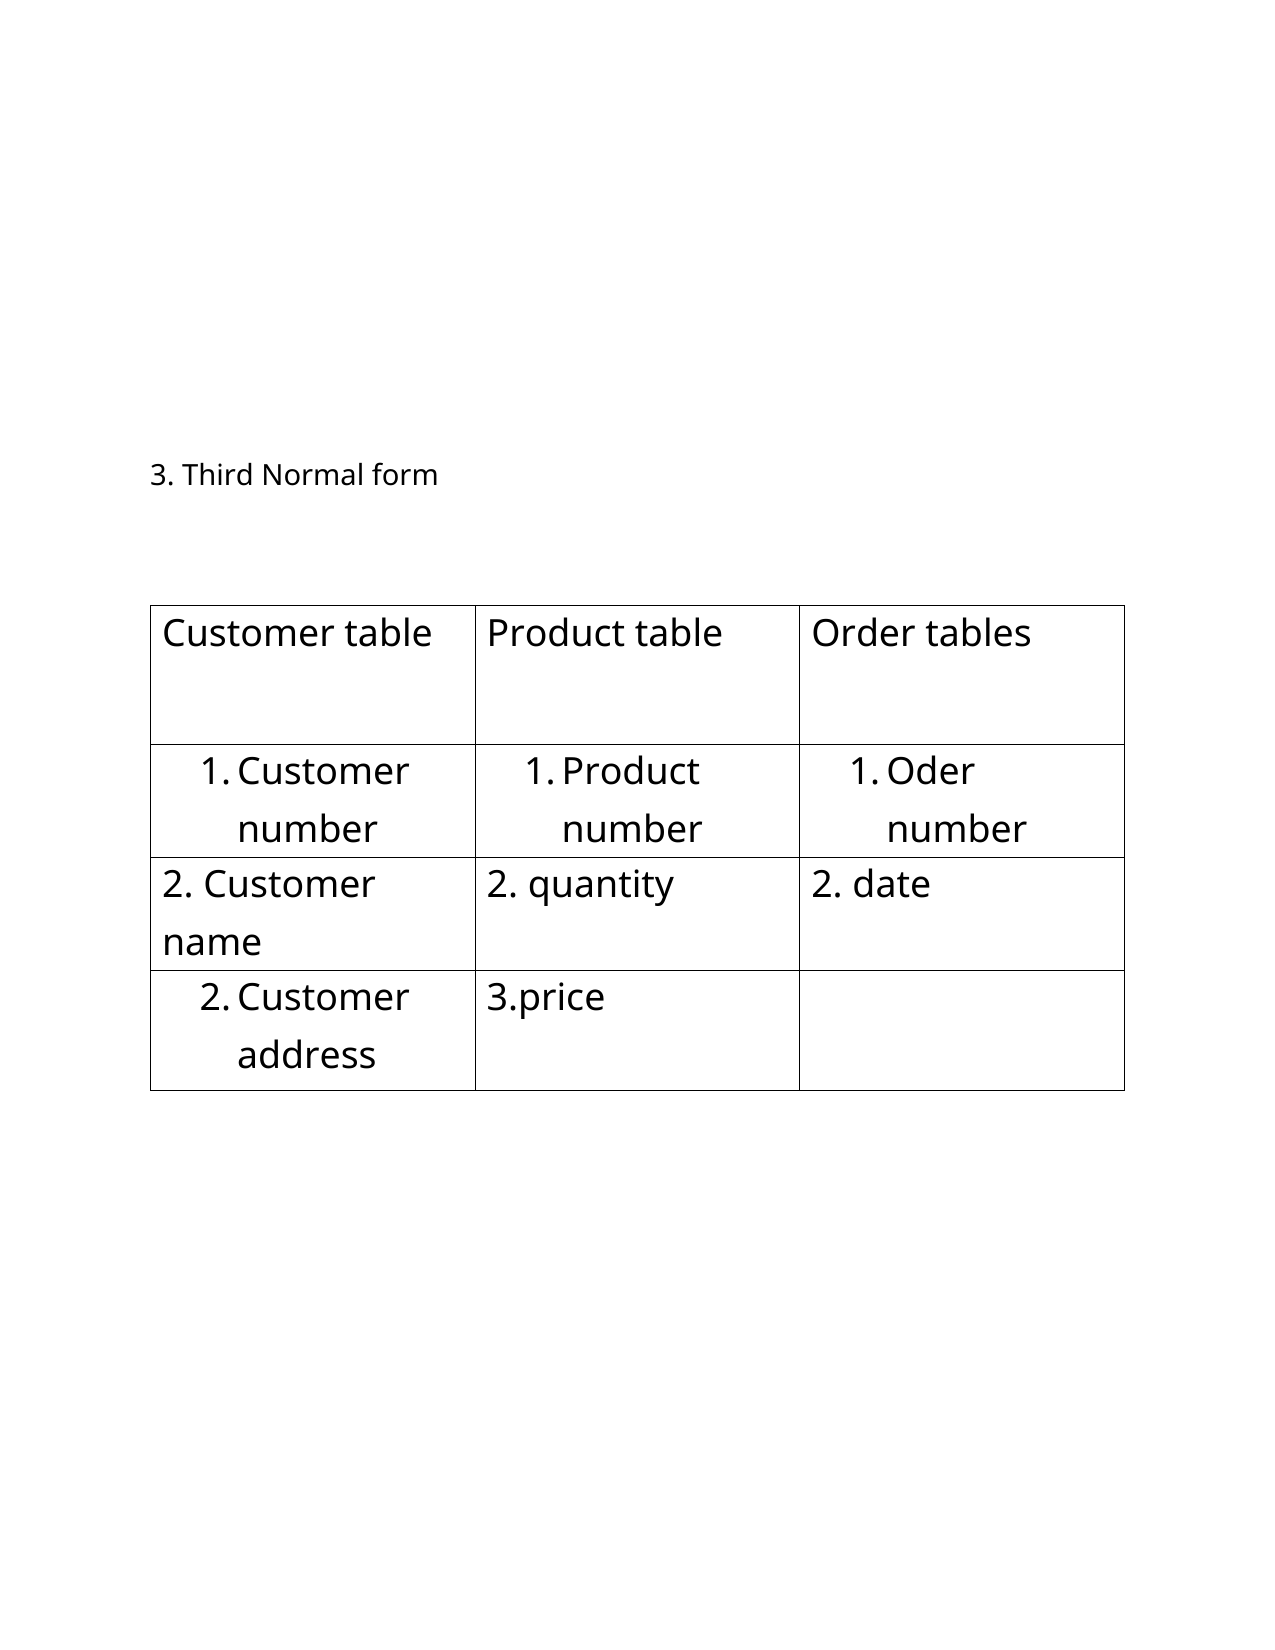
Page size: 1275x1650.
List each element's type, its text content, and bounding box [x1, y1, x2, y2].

table_cell Product number [476, 745, 799, 857]
table_header Product table [476, 606, 799, 743]
table_cell Customer address [151, 971, 475, 1089]
table_cell 2. Customer name [151, 858, 475, 969]
table_cell 2. quantity [476, 858, 799, 969]
table_cell Customer number [151, 745, 475, 857]
table_cell 3.price [476, 971, 799, 1089]
table_cell Oder number [800, 745, 1124, 857]
table_cell [800, 971, 1124, 1089]
text 3. Third Normal form [150, 454, 1125, 494]
table_header Customer table [151, 606, 475, 743]
table_cell 2. date [800, 858, 1124, 969]
table_header Order tables [800, 606, 1124, 743]
